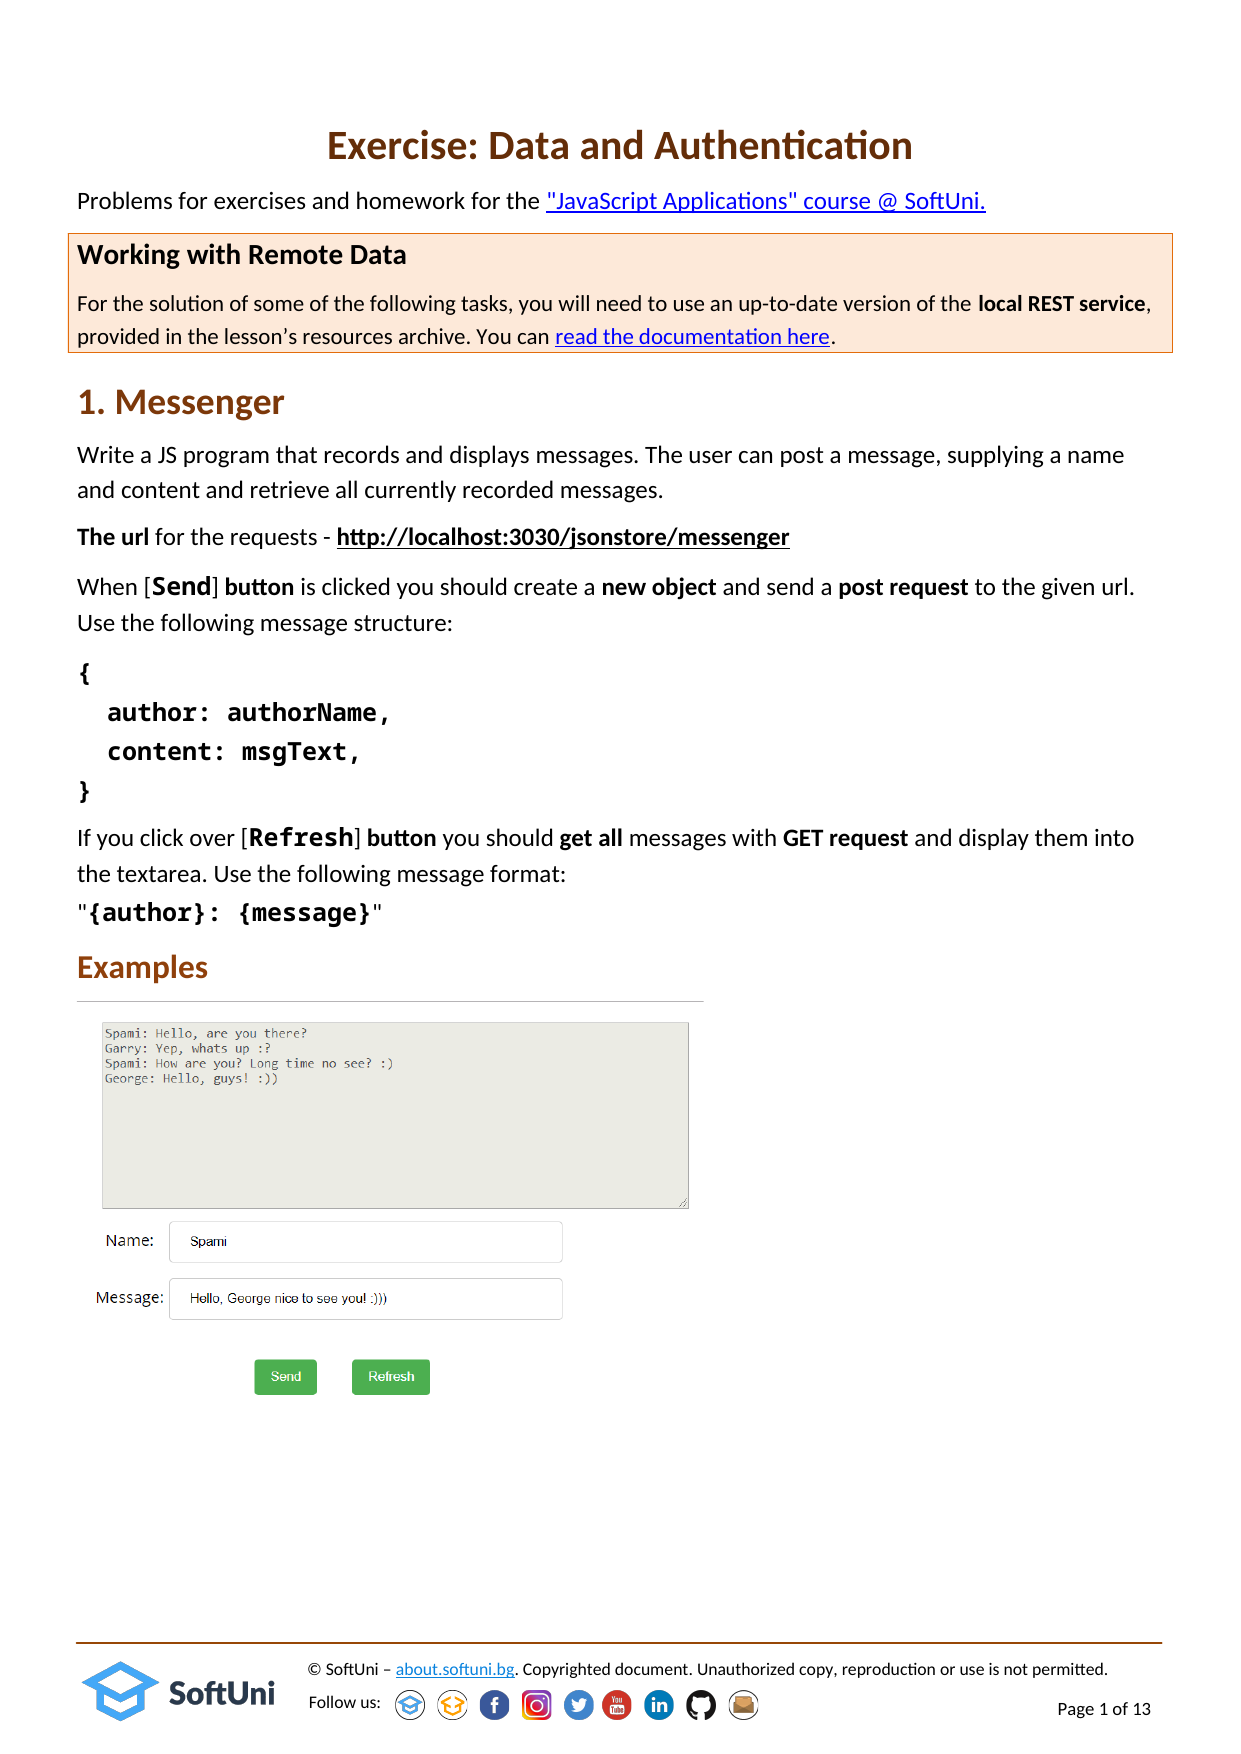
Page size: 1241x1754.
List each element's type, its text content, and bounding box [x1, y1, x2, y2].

text When [Send] button is clicked you should create a new object and send a post request to the given url. Use the following message structure: [77, 569, 1163, 638]
picture [75, 1655, 281, 1727]
subtitle Messenger [77, 378, 1163, 424]
text If you click over [Refresh] button you should get all messages with GET request and display them into the textarea. Use the following message format: "{author}: {message}" [77, 820, 1163, 928]
text author: authorName, [77, 694, 1163, 728]
picture [665, 1690, 674, 1699]
text For the solution of some of the following tasks, you will need to use an up-to-date version of the local REST service, provided in the lesson’s resources archive. You can read the documentation here. [69, 286, 1172, 352]
text content: msgText, [77, 733, 1163, 767]
picture [395, 1690, 425, 1720]
picture [728, 1690, 759, 1720]
text Working with Remote Data [69, 234, 1172, 272]
picture [564, 1690, 594, 1720]
picture [437, 1690, 468, 1720]
picture [602, 1690, 632, 1720]
text The url for the requests - http://localhost:3030/jsonstore/messenger [77, 521, 1163, 552]
text Problems for exercises and homework for the "JavaScript Applications" course @ SoftUni. [77, 186, 1163, 216]
subtitle Exercise: Data and Authentication [77, 119, 1163, 169]
picture [665, 1711, 674, 1720]
picture [686, 1690, 716, 1720]
picture [522, 1690, 552, 1720]
picture [644, 1690, 653, 1699]
text } [77, 772, 1163, 807]
picture [76, 1001, 704, 1461]
picture [479, 1690, 510, 1720]
picture [658, 1702, 667, 1712]
picture [644, 1711, 653, 1720]
text { [77, 655, 1163, 689]
subtitle Examples [77, 946, 1163, 987]
text Write a JS program that records and displays messages. The user can post a message, supplying a name and content and retrieve all currently recorded messages. [77, 439, 1163, 504]
